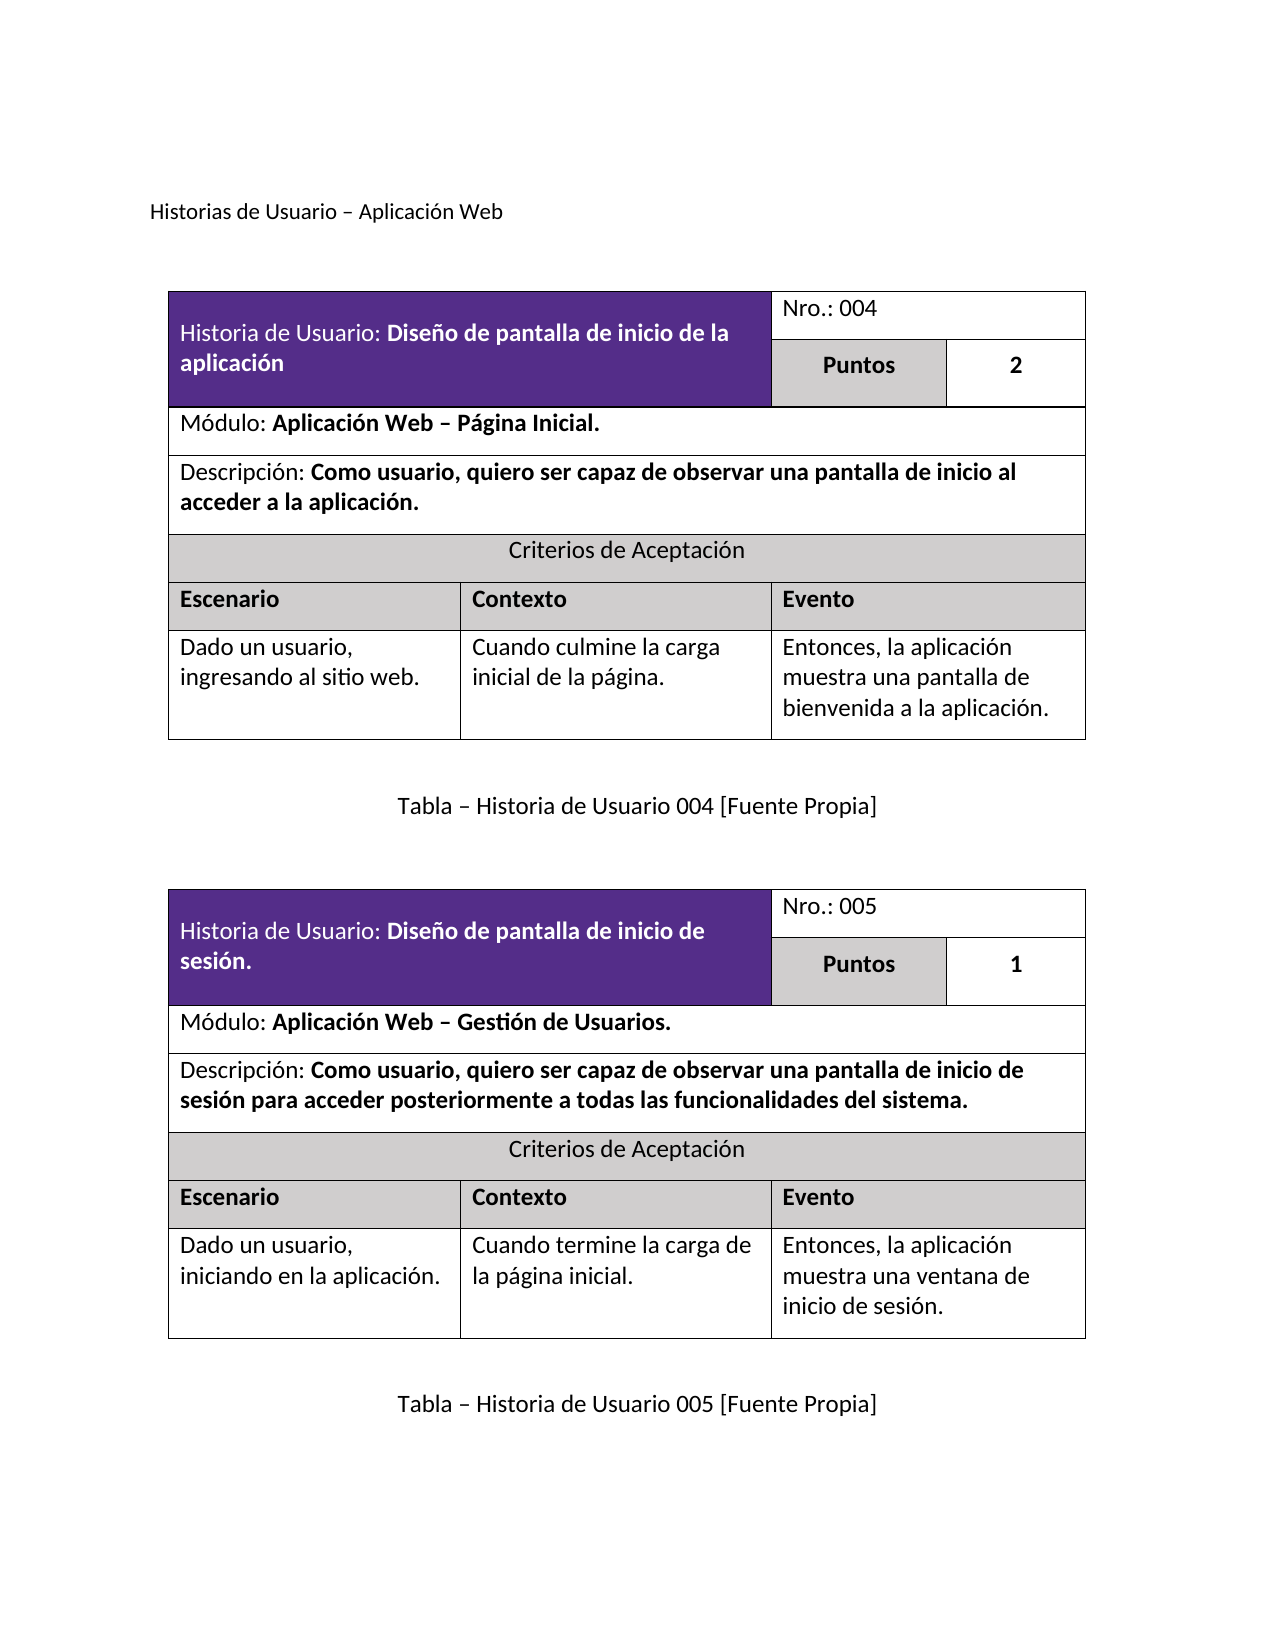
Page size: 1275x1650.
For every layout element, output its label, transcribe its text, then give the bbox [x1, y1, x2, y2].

table_cell Descripción: Como usuario, quiero ser capaz de observar una pantalla de inicio de sesión para acceder posteriormente a todas las funcionalidades del sistema. [169, 1054, 1085, 1132]
table_cell Escenario [169, 583, 460, 630]
table_cell Evento [772, 1181, 1085, 1228]
table_cell Escenario [169, 1181, 460, 1228]
table_cell 2 [947, 340, 1085, 406]
table_cell Descripción: Como usuario, quiero ser capaz de observar una pantalla de inicio al acceder a la aplicación. [169, 456, 1085, 533]
table_header Historia de Usuario: Diseño de pantalla de inicio de la aplicación [169, 292, 771, 406]
table_header Historia de Usuario: Diseño de pantalla de inicio de sesión. [169, 890, 771, 1005]
text Tabla – Historia de Usuario 005 [Fuente Propia] [150, 1388, 1125, 1419]
text Historias de Usuario – Aplicación Web [150, 197, 1125, 225]
table_cell Evento [772, 583, 1085, 630]
table_cell 1 [947, 938, 1085, 1005]
table_cell Puntos [772, 938, 946, 1005]
table_cell Módulo: Aplicación Web – Página Inicial. [169, 408, 1085, 455]
table_cell Cuando culmine la carga inicial de la página. [461, 631, 771, 739]
table_header Nro.: 004 [772, 292, 1085, 339]
table_cell Entonces, la aplicación muestra una pantalla de bienvenida a la aplicación. [772, 631, 1085, 739]
table_cell Puntos [772, 340, 946, 406]
table_cell Contexto [461, 1181, 771, 1228]
table_cell Cuando termine la carga de la página inicial. [461, 1229, 771, 1337]
text Tabla – Historia de Usuario 004 [Fuente Propia] [150, 790, 1125, 820]
table_cell Criterios de Aceptación [169, 535, 1085, 582]
table_cell Entonces, la aplicación muestra una ventana de inicio de sesión. [772, 1229, 1085, 1337]
table_header Nro.: 005 [772, 890, 1085, 937]
table_cell Criterios de Aceptación [169, 1133, 1085, 1180]
table_cell Contexto [461, 583, 771, 630]
table_cell Módulo: Aplicación Web – Gestión de Usuarios. [169, 1006, 1085, 1053]
table_cell Dado un usuario, iniciando en la aplicación. [169, 1229, 460, 1337]
table_cell Dado un usuario, ingresando al sitio web. [169, 631, 460, 739]
